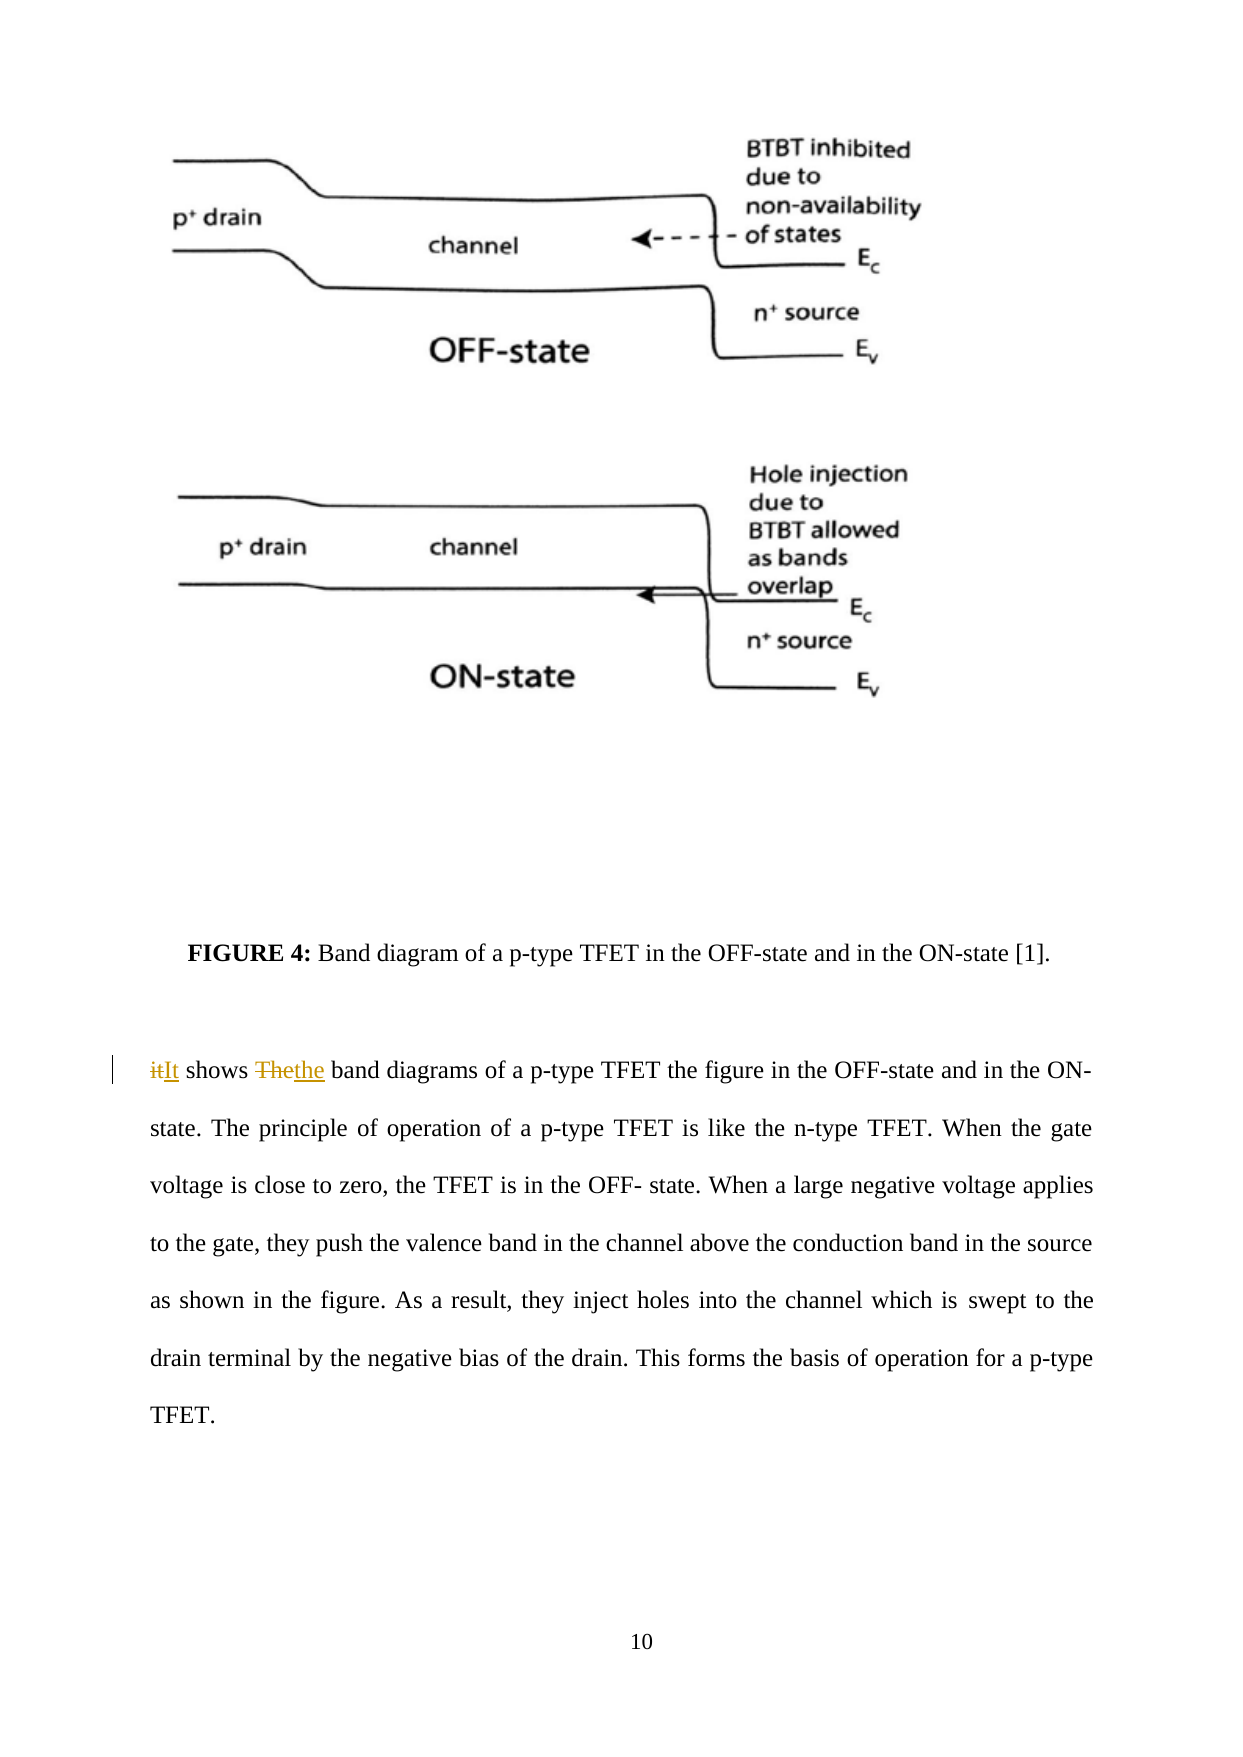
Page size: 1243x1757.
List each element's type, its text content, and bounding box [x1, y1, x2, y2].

text shows band diagrams of a p-type TFET the figure in the OFF-state and in the ON-state. The principle of operation of a p-type TFET is like the n-type TFET. When the gate voltage is close to zero, the TFET is in the OFF- state. When a large negative voltage applies to the gate, they push the valence band in the channel above the conduction band in the source as shown in the figure. As a result, they inject holes into the channel which is swept to the drain terminal by the negative bias of the drain. This forms the basis of operation for a p-type TFET. [150, 1055, 1094, 1429]
text FIGURE 4: Band diagram of a p-type TFET in the OFF-state and in the ON-state [1]. [187, 938, 1105, 966]
picture [169, 133, 928, 698]
